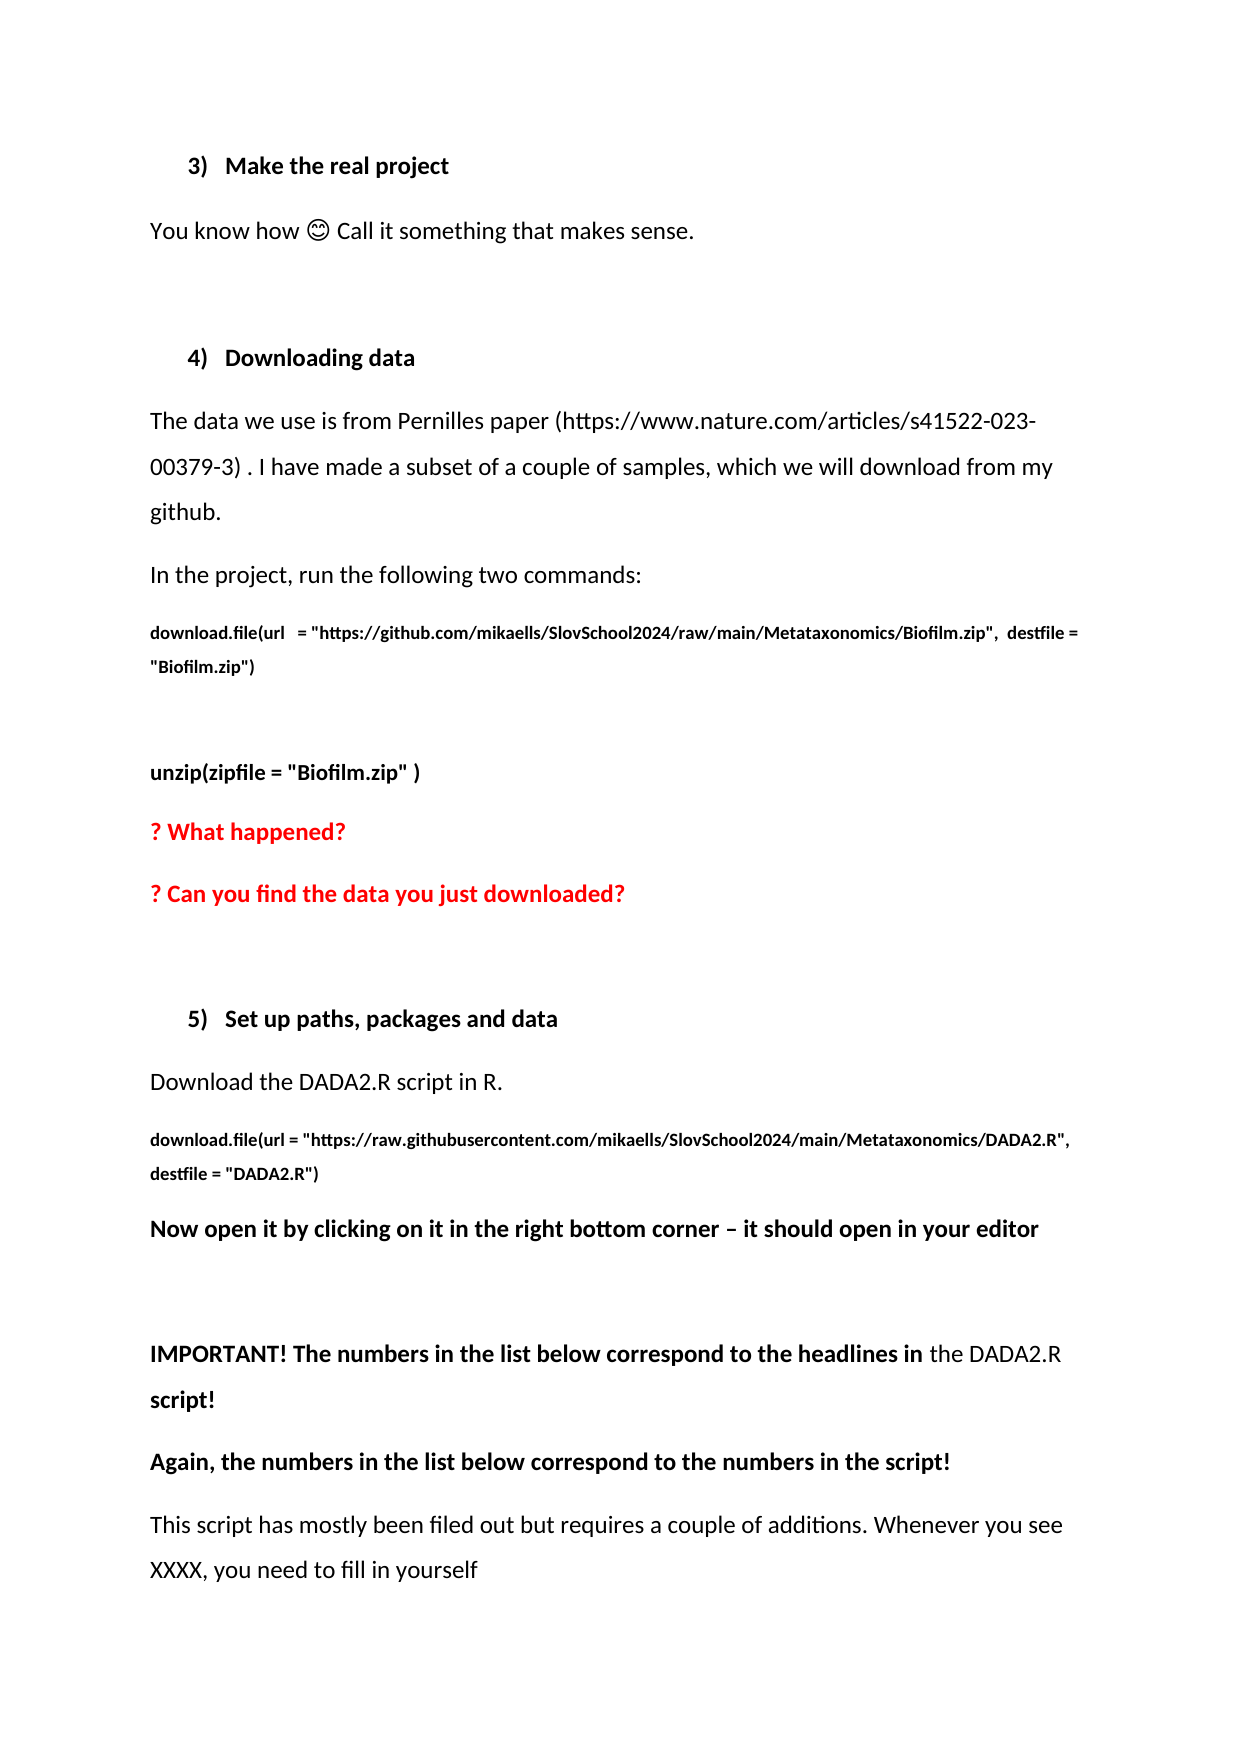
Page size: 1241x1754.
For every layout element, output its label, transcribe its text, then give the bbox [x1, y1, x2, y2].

text ? What happened? [150, 816, 1090, 847]
text In the project, run the following two commands: [150, 559, 1090, 589]
text Now open it by clicking on it in the right bottom corner – it should open in your editor [150, 1214, 1090, 1244]
text IMPORTANT! The numbers in the list below correspond to the headlines in the DADA2.R script! [150, 1338, 1090, 1415]
text You know how Call it something that makes sense. [150, 212, 1090, 246]
text download.file(url = "https://github.com/mikaells/SlovSchool2024/raw/main/Metataxonomics/Biofilm.zip", destfile = "Biofilm.zip") [150, 621, 1090, 678]
list Make the real project [187, 150, 1090, 181]
list Downloading data [187, 342, 1090, 373]
text The data we use is from Pernilles paper (https://www.nature.com/articles/s41522-023-00379-3) . I have made a subset of a couple of samples, which we will download from my github. [150, 405, 1090, 527]
text ? Can you find the data you just downloaded? [150, 879, 1090, 909]
text Download the DADA2.R script in R. [150, 1066, 1090, 1096]
list Set up paths, packages and data [187, 1003, 1090, 1034]
text download.file(url = "https://raw.githubusercontent.com/mikaells/SlovSchool2024/main/Metataxonomics/DADA2.R", destfile = "DADA2.R") [150, 1128, 1090, 1186]
text This script has mostly been filed out but requires a couple of additions. Whenever you see XXXX, you need to fill in yourself [150, 1509, 1090, 1585]
text Again, the numbers in the list below correspond to the numbers in the script! [150, 1447, 1090, 1477]
text unzip(zipfile = "Biofilm.zip" ) [150, 758, 1090, 786]
